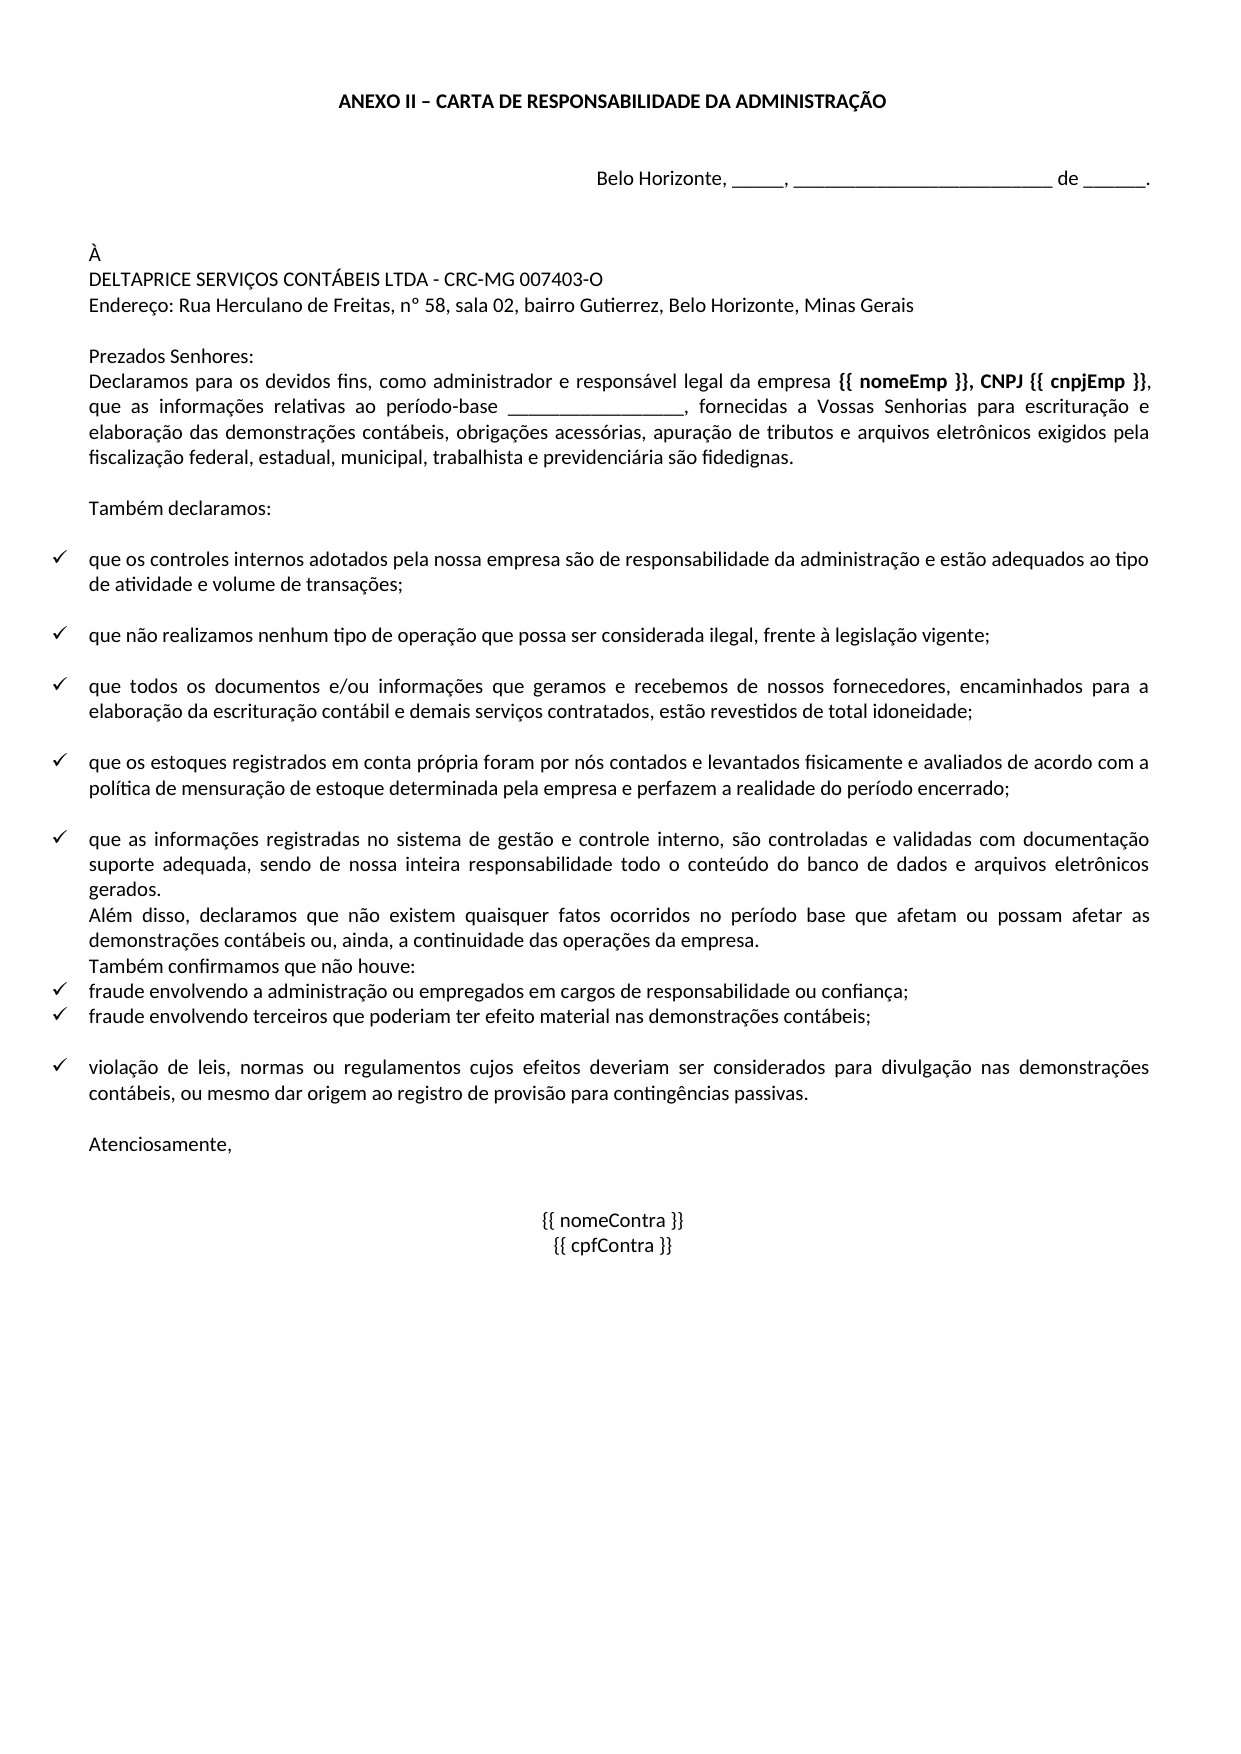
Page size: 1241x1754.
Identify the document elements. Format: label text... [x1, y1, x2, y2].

list violação de leis, normas ou regulamentos cujos efeitos deveriam ser considerados para divulgação nas demonstrações contábeis, ou mesmo dar origem ao registro de provisão para contingências passivas. [51, 1054, 1151, 1105]
text Horizonte, _____, _________________________ de ______. [89, 165, 1151, 190]
text Além disso, declaramos que não existem quaisquer fatos ocorridos no período base que afetam ou possam afetar as demonstrações contábeis ou, ainda, a continuidade das operações da empresa. [89, 902, 1151, 953]
text {{ nomeContra }} [29, 1207, 1196, 1232]
list fraude envolvendo a administração ou empregados em cargos de responsabilidade ou confiança; [51, 978, 1151, 1004]
text À [89, 241, 1151, 267]
text Prezados Senhores: [89, 343, 1151, 368]
text Também declaramos: [89, 495, 1151, 521]
text Atenciosamente, [89, 1131, 1151, 1156]
list fraude envolvendo terceiros que poderiam ter efeito material nas demonstrações contábeis; [51, 1004, 1151, 1029]
list que as informações registradas no sistema de gestão e controle interno, são controladas e validadas com documentação suporte adequada, sendo de nossa inteira responsabilidade todo o conteúdo do banco de dados e arquivos eletrônicos gerados. [51, 826, 1151, 902]
text {{ cpfContra }} [29, 1232, 1196, 1258]
list que todos os documentos e/ou informações que geramos e recebemos de nossos fornecedores, encaminhados para a elaboração da escrituração contábil e demais serviços contratados, estão revestidos de total idoneidade; [51, 673, 1151, 724]
text Endereço: Rua Herculano de Freitas, nº 58, sala 02, bairro Gutierrez, Belo Horizonte, Minas Gerais [89, 292, 1151, 317]
list que não realizamos nenhum tipo de operação que possa ser considerada ilegal, frente à legislação vigente; [51, 622, 1151, 648]
text Também confirmamos que não houve: [89, 953, 1151, 978]
text DELTAPRICE SERVIÇOS CONTÁBEIS LTDA - CRC-MG 007403-O [89, 267, 1151, 292]
list que os estoques registrados em conta própria foram por nós contados e levantados fisicamente e avaliados de acordo com a política de mensuração de estoque determinada pela empresa e perfazem a realidade do período encerrado; [51, 749, 1151, 800]
text Declaramos para os devidos fins, como administrador e responsável legal da empresa {{ nomeEmp }}, CNPJ {{ cnpjEmp }}, que as informações relativas ao período-base _________________, fornecidas a Vossas Senhorias para escrituração e elaboração das demonstrações contábeis, obrigações acessórias, apuração de tributos e arquivos eletrônicos exigidos pela fiscalização federal, estadual, municipal, trabalhista e previdenciária são fidedignas. [89, 368, 1151, 470]
text ANEXO II – CARTA DE RESPONSABILIDADE DA ADMINISTRAÇÃO [29, 89, 1196, 114]
list que os controles internos adotados pela nossa empresa são de responsabilidade da administração e estão adequados ao tipo de atividade e volume de transações; [51, 546, 1151, 597]
